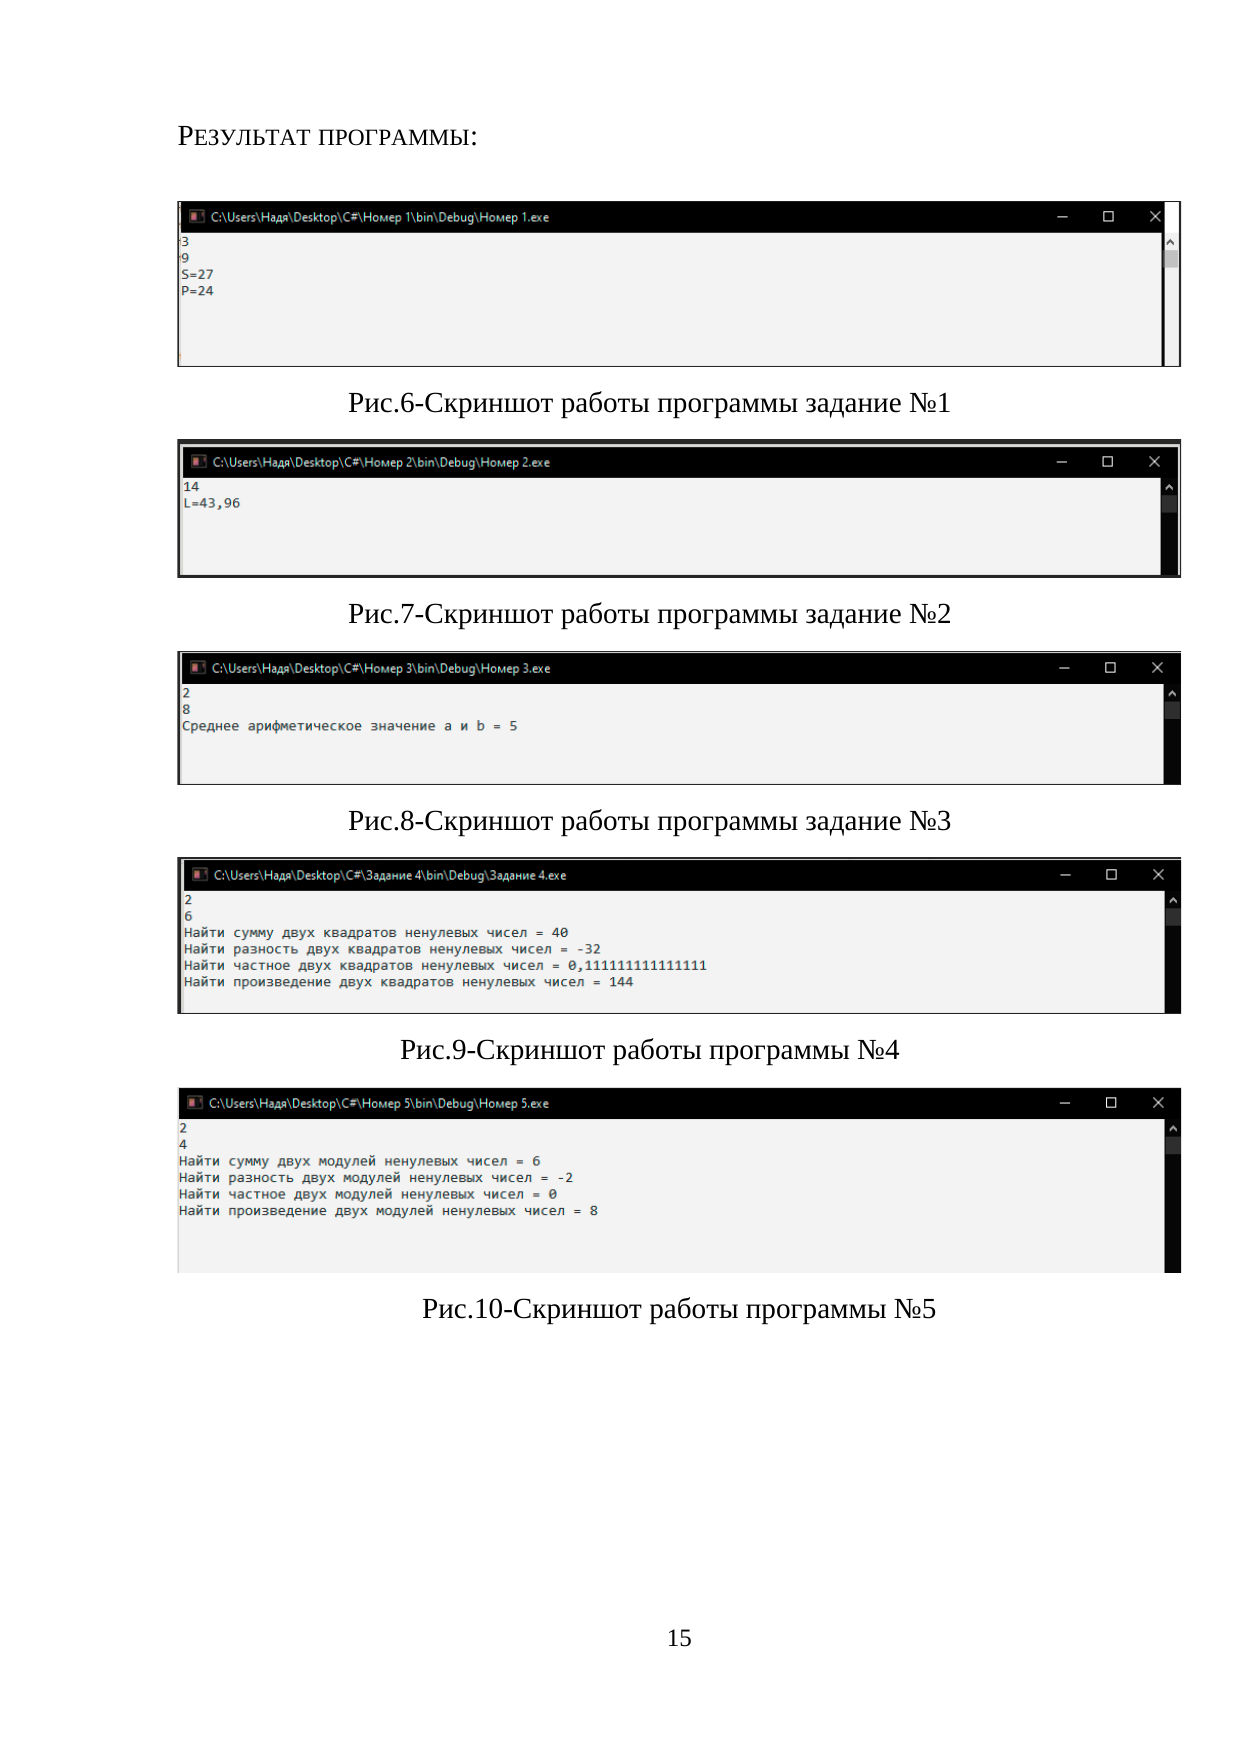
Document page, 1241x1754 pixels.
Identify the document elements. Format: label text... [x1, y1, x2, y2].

picture [177, 857, 1182, 1014]
picture [177, 201, 1182, 367]
text Рис.9-Скриншот работы программы №4 [177, 1032, 1122, 1066]
text Рис.8-Скриншот работы программы задание №3 [177, 803, 1122, 837]
text Рис.6-Скриншот работы программы задание №1 [177, 385, 1122, 419]
picture [177, 1087, 1182, 1273]
text Рис.7-Скриншот работы программы задание №2 [177, 597, 1122, 630]
text Рис.10-Скриншот работы программы №5 [177, 1291, 1181, 1325]
picture [177, 651, 1182, 785]
picture [177, 439, 1182, 578]
subtitle Результат программы: [177, 118, 1181, 152]
